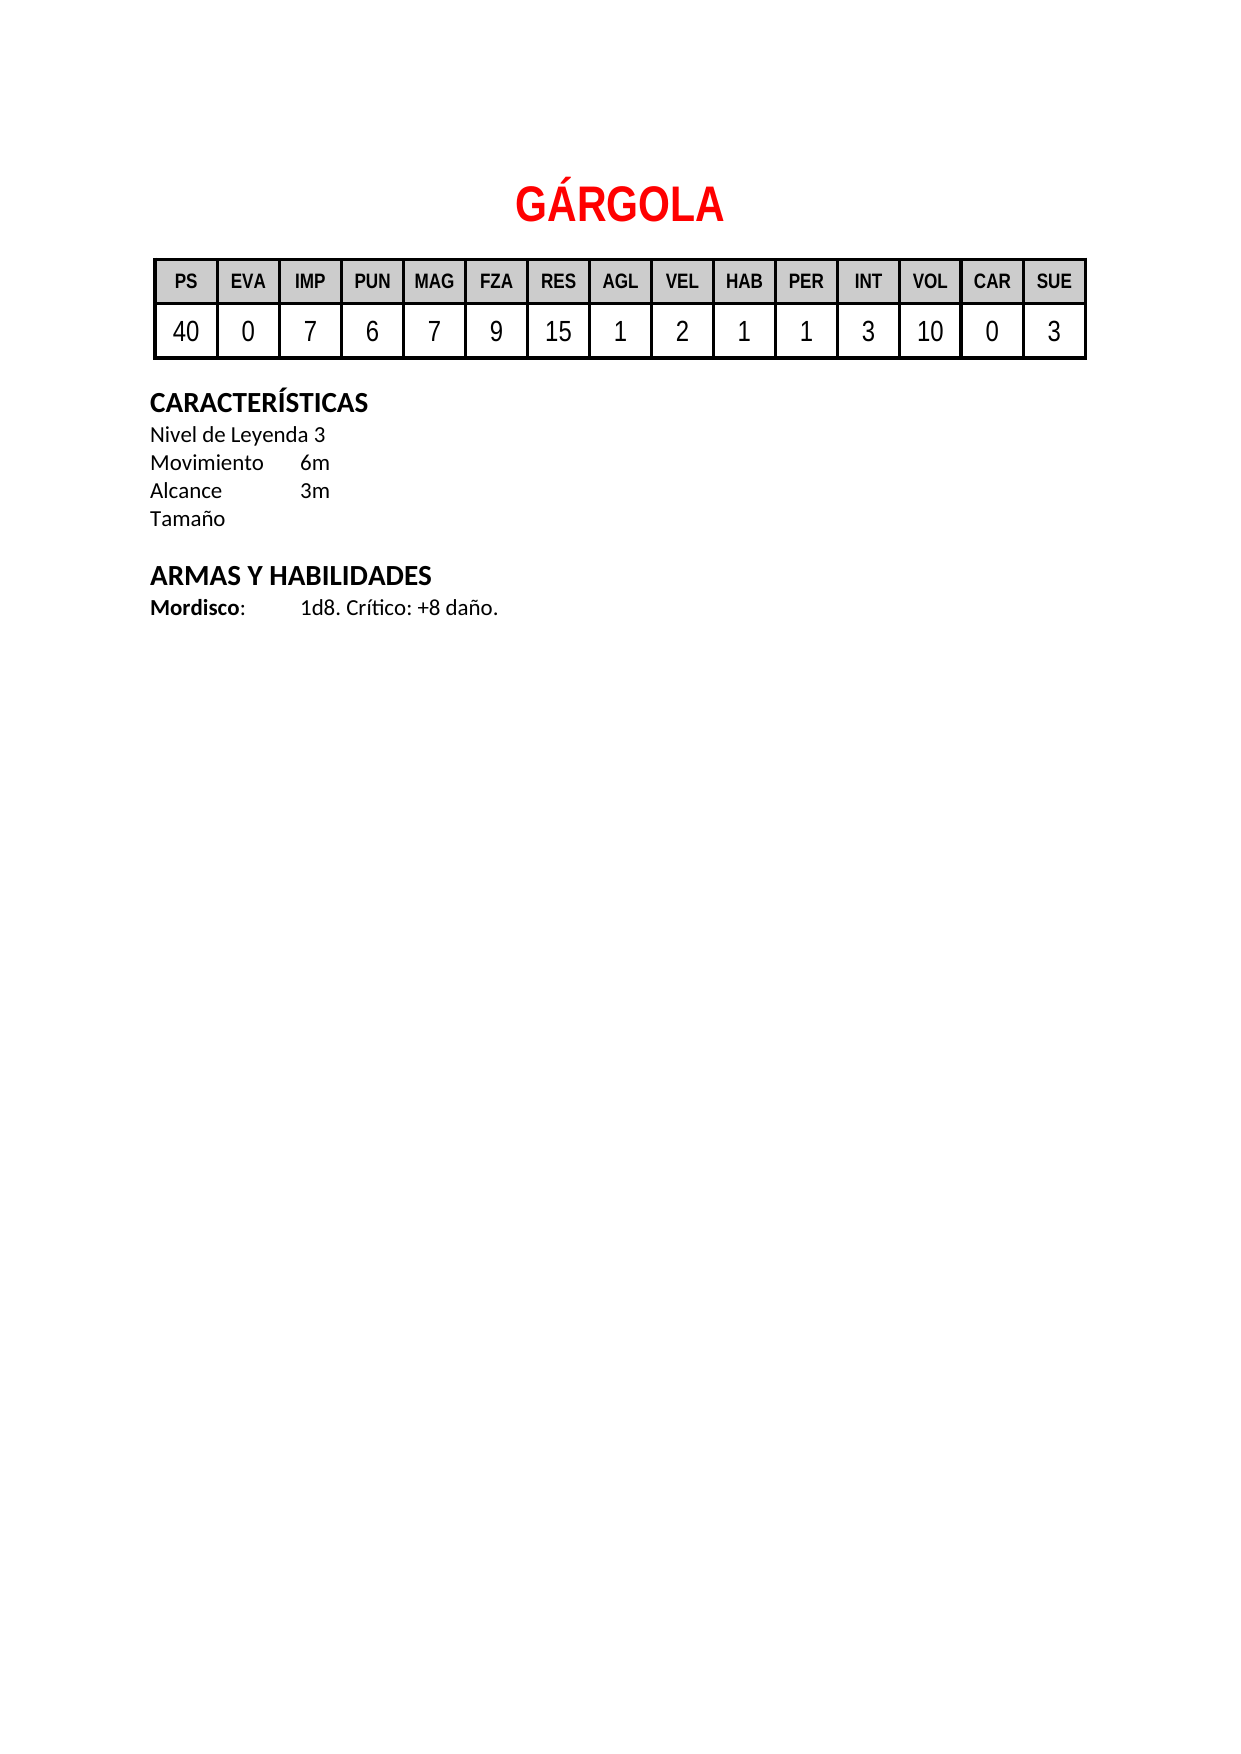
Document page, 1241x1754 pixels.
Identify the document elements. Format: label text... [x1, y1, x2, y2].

table_cell 0 [219, 305, 278, 356]
text CARACTERÍSTICAS Nivel de Leyenda 3 Movimiento 6m Alcance 3m Tamaño [150, 384, 1090, 532]
table_cell 7 [281, 305, 340, 356]
text ARMAS Y HABILIDADES Mordisco: 1d8. Crítico: +8 daño. [150, 557, 1090, 621]
table_cell 0 [963, 305, 1022, 356]
table_header CAR [963, 261, 1022, 302]
table_header FZA [467, 261, 526, 302]
table_header INT [839, 261, 898, 302]
table_header HAB [715, 261, 774, 302]
text GÁRGOLA [150, 175, 1090, 232]
table_header PS [157, 261, 216, 302]
table_cell 10 [901, 305, 959, 356]
table_cell 1 [777, 305, 836, 356]
table_header RES [529, 261, 588, 302]
table_cell 1 [715, 305, 774, 356]
table_header IMP [281, 261, 340, 302]
table_cell 1 [591, 305, 650, 356]
table_header AGL [591, 261, 650, 302]
table_cell 3 [839, 305, 898, 356]
table_cell 6 [343, 305, 402, 356]
table_header EVA [219, 261, 278, 302]
table_cell 15 [529, 305, 588, 356]
table_header PER [777, 261, 836, 302]
table_header VOL [901, 261, 959, 302]
table_cell 2 [653, 305, 712, 356]
table_header SUE [1025, 261, 1084, 302]
table_cell 40 [157, 305, 216, 356]
table_cell 9 [467, 305, 526, 356]
table_cell 3 [1025, 305, 1084, 356]
table_header PUN [343, 261, 402, 302]
table_header VEL [653, 261, 712, 302]
table_cell 7 [405, 305, 464, 356]
table_header MAG [405, 261, 464, 302]
